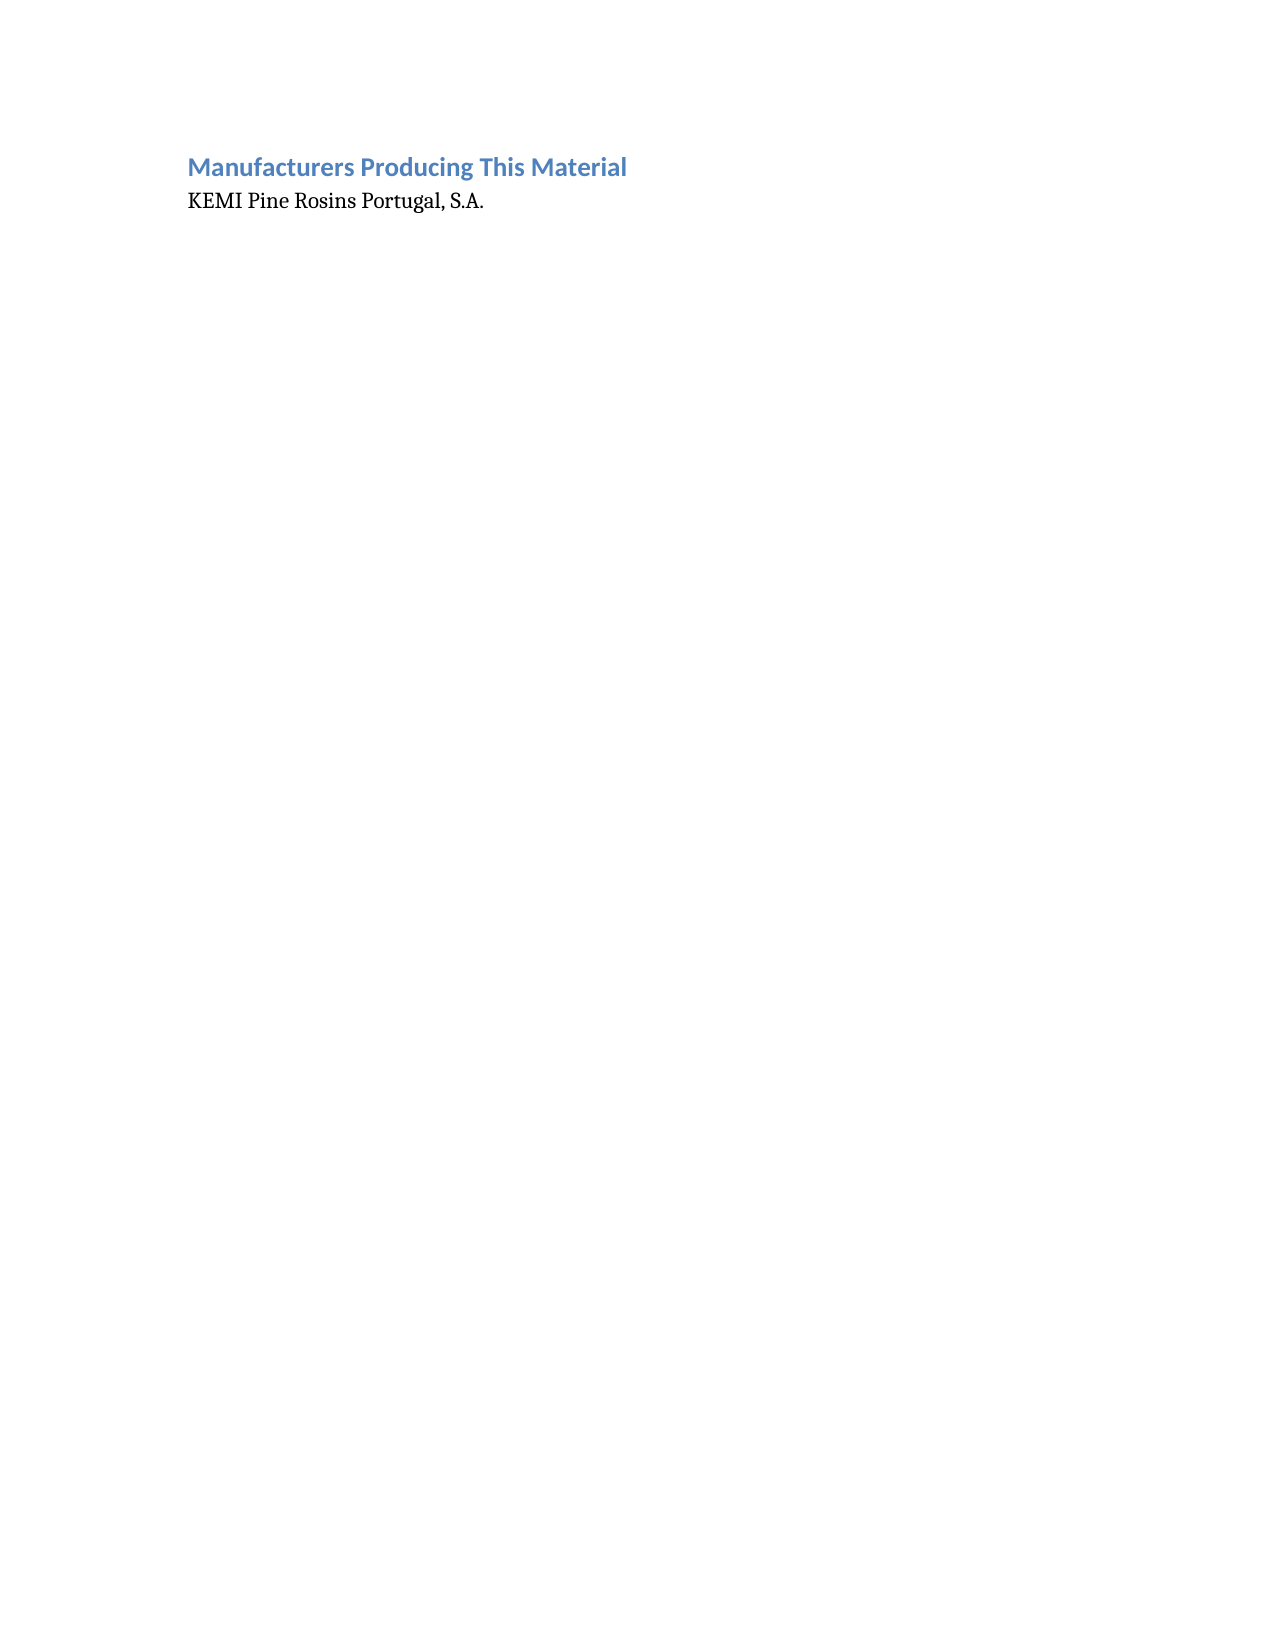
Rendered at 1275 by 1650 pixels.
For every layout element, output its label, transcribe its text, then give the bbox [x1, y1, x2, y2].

text KEMI Pine Rosins Portugal, S.A. [187, 188, 1087, 214]
subtitle Manufacturers Producing This Material [187, 150, 1087, 183]
